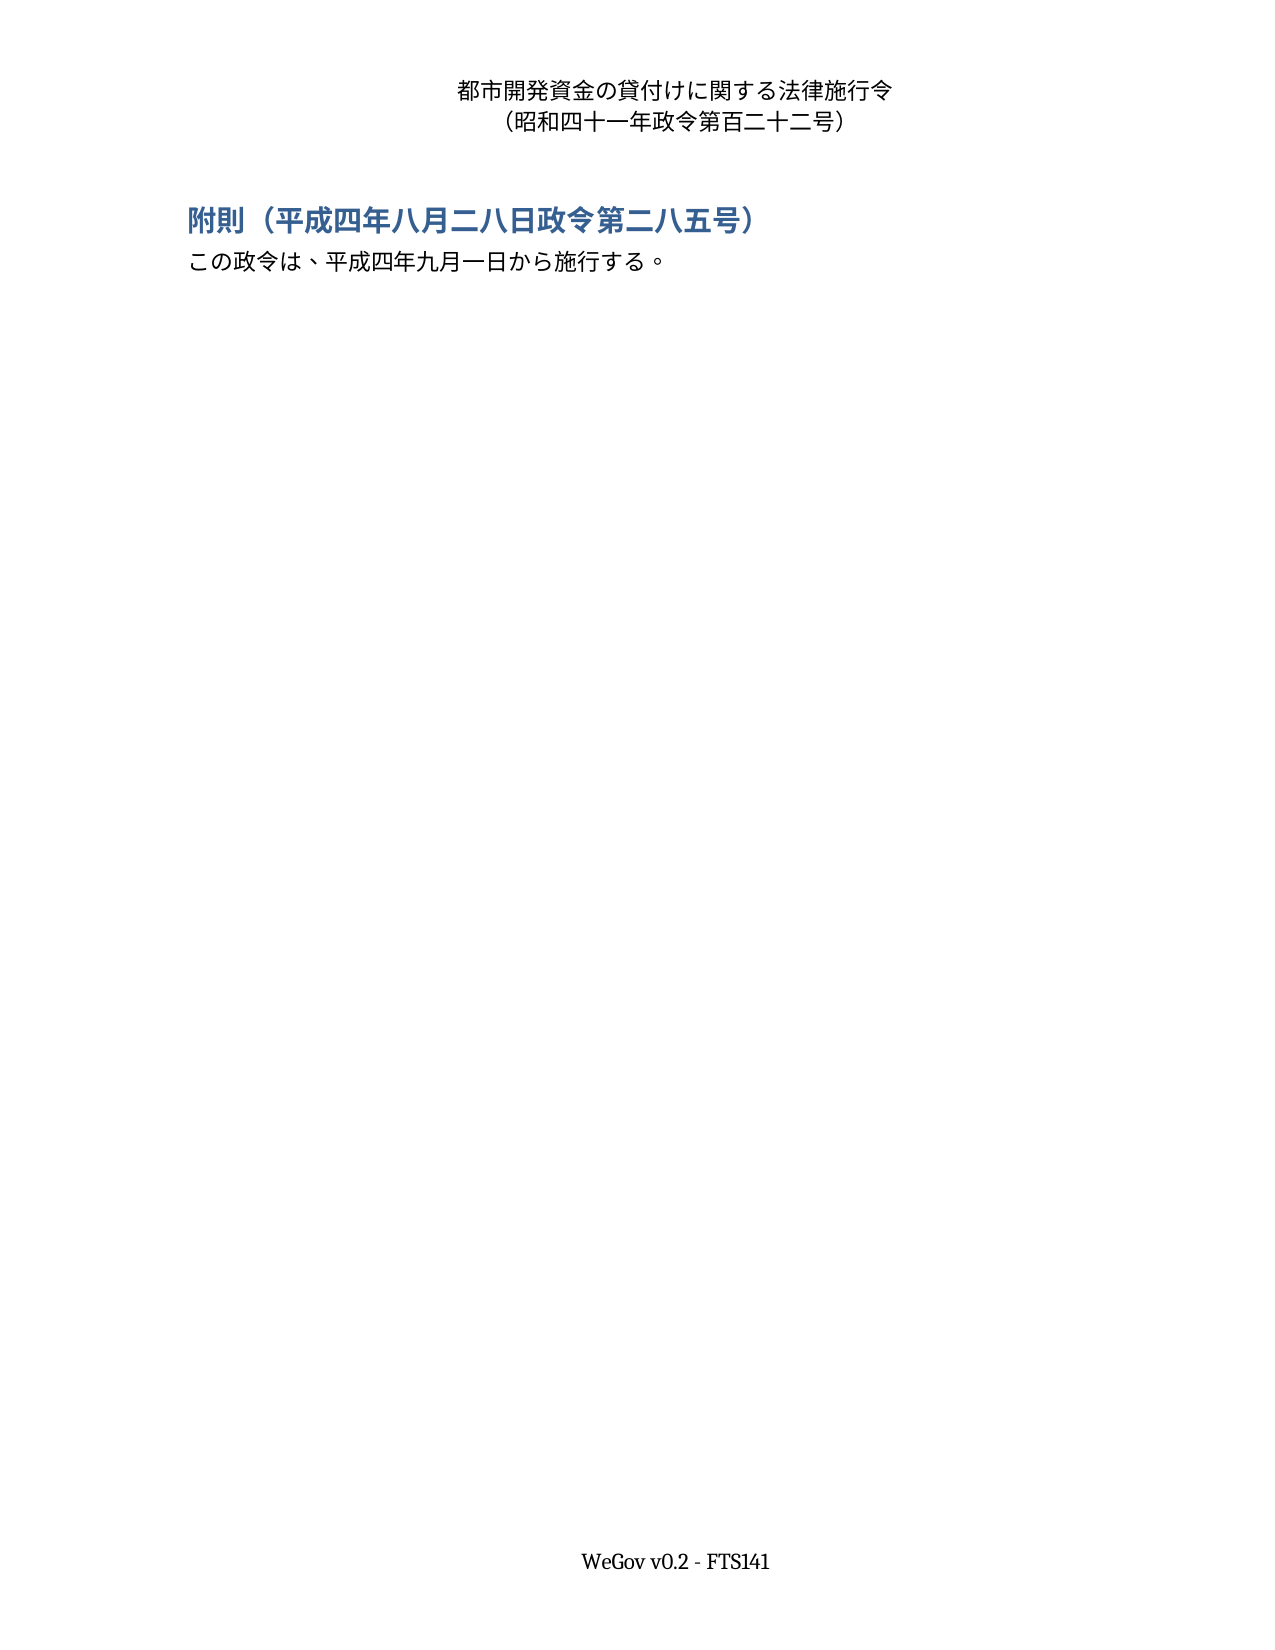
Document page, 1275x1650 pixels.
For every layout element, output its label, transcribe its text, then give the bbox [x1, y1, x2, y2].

text この政令は、平成四年九月一日から施行する。 [187, 246, 1087, 277]
subtitle 附則（平成四年八月二八日政令第二八五号） [187, 200, 1087, 240]
